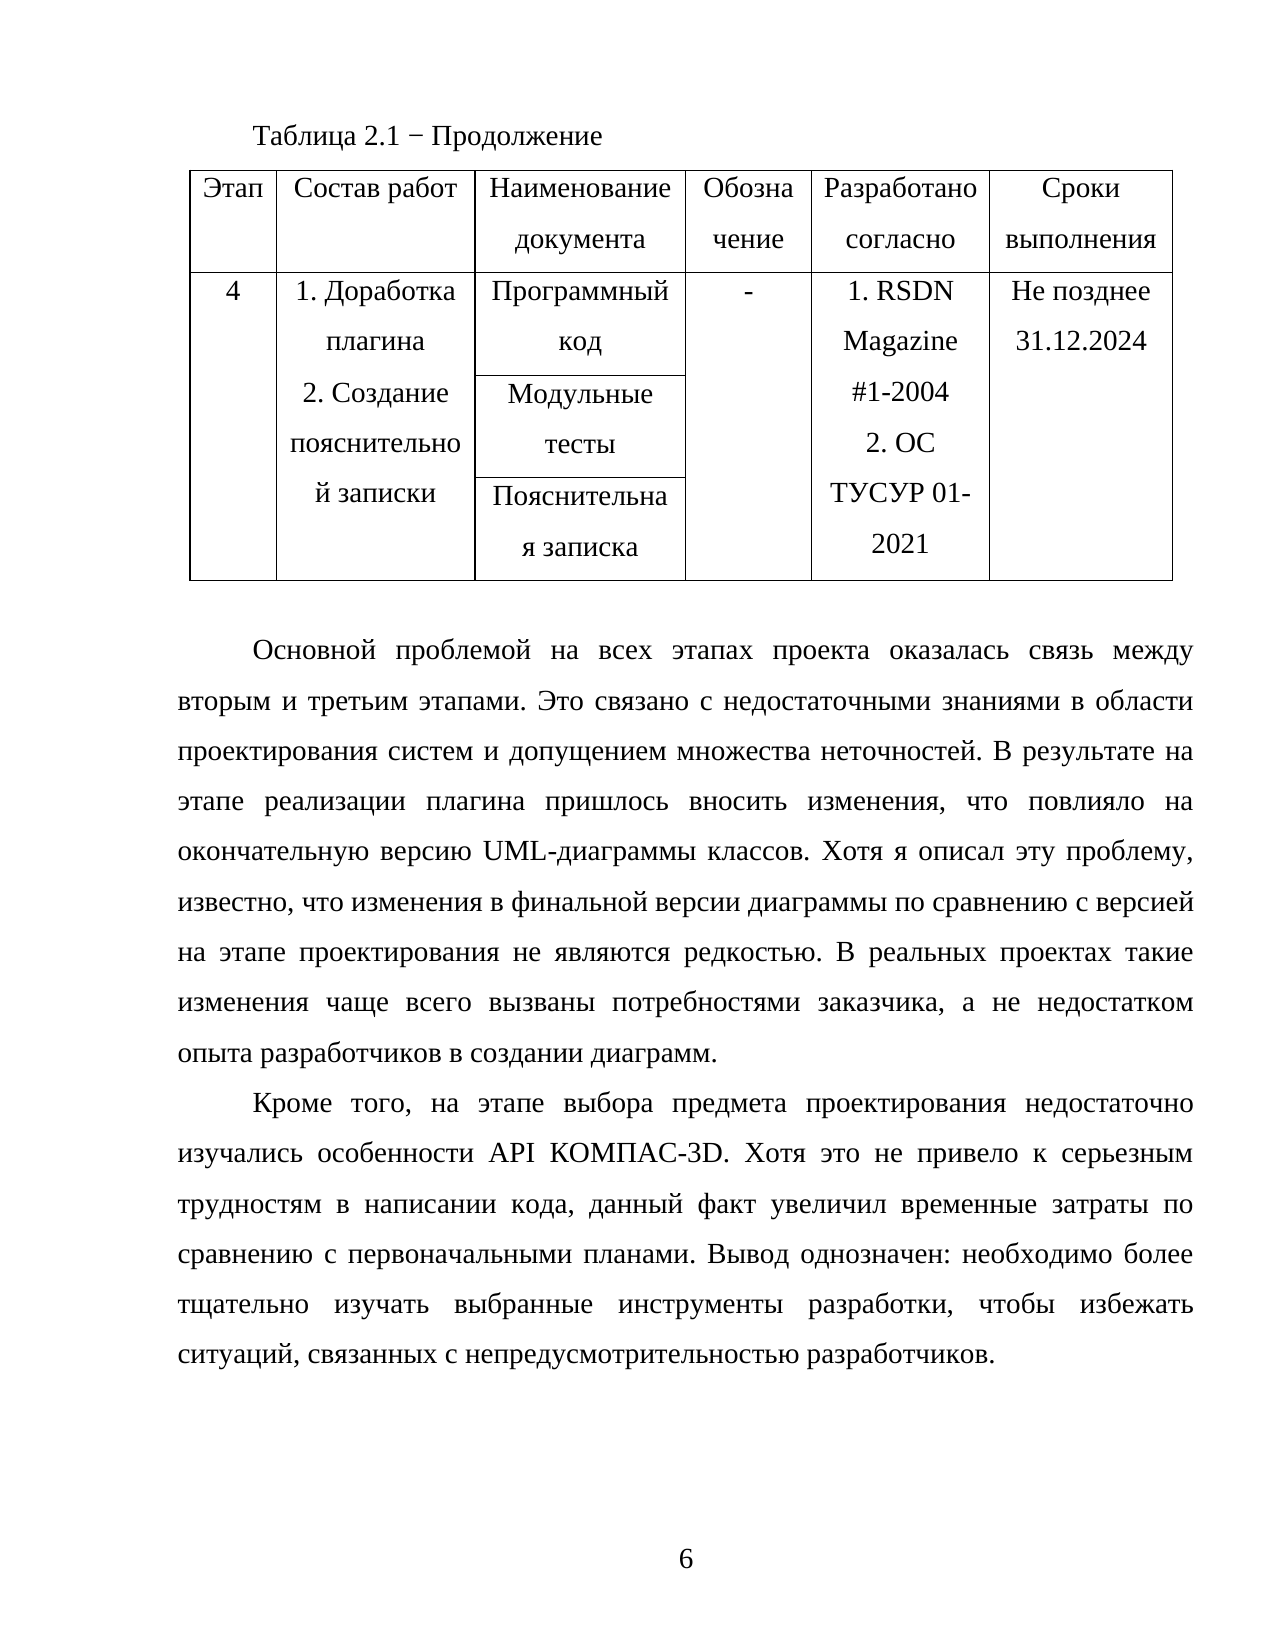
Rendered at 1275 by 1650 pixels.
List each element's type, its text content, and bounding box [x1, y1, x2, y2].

text Кроме того, на этапе выбора предмета проектирования недостаточно изучались особенности API КОМПАС-3D. Хотя это не привело к серьезным трудностям в написании кода, данный факт увеличил временные затраты по сравнению с первоначальными планами. Вывод однозначен: необходимо более тщательно изучать выбранные инструменты разработки, чтобы избежать ситуаций, связанных с непредусмотрительностью разработчиков. [177, 1085, 1195, 1370]
table_header Сроки выполнения [990, 171, 1172, 272]
table_header Этап [191, 171, 276, 272]
table_cell Не позднее 31.12.2024 [990, 273, 1172, 580]
table_header Наименование документа [476, 171, 685, 272]
table_cell 4 [191, 273, 276, 580]
text Основной проблемой на всех этапах проекта оказалась связь между вторым и третьим этапами. Это связано с недостаточными знаниями в области проектирования систем и допущением множества неточностей. В результате на этапе реализации плагина пришлось вносить изменения, что повлияло на окончательную версию UML-диаграммы классов. Хотя я описал эту проблему, известно, что изменения в финальной версии диаграммы по сравнению с версией на этапе проектирования не являются редкостью. В реальных проектах такие изменения чаще всего вызваны потребностями заказчика, а не недостатком опыта разработчиков в создании диаграмм. [177, 632, 1195, 1068]
table_cell RSDN Magazine #1-2004 ОС ТУСУР 01-2021 [812, 273, 989, 580]
table_header Состав работ [277, 171, 474, 272]
table_header Разработано согласно [812, 171, 989, 272]
table_cell - [686, 273, 811, 580]
table_cell Модульные тесты [476, 376, 685, 477]
table_cell Пояснительная записка [476, 478, 685, 580]
table_cell Программный код [476, 273, 685, 375]
table_header Обозначение [686, 171, 811, 272]
table_cell Доработка плагина Создание пояснительной записки [277, 273, 474, 580]
text Таблица 2.1 − Продолжение [177, 118, 1195, 152]
